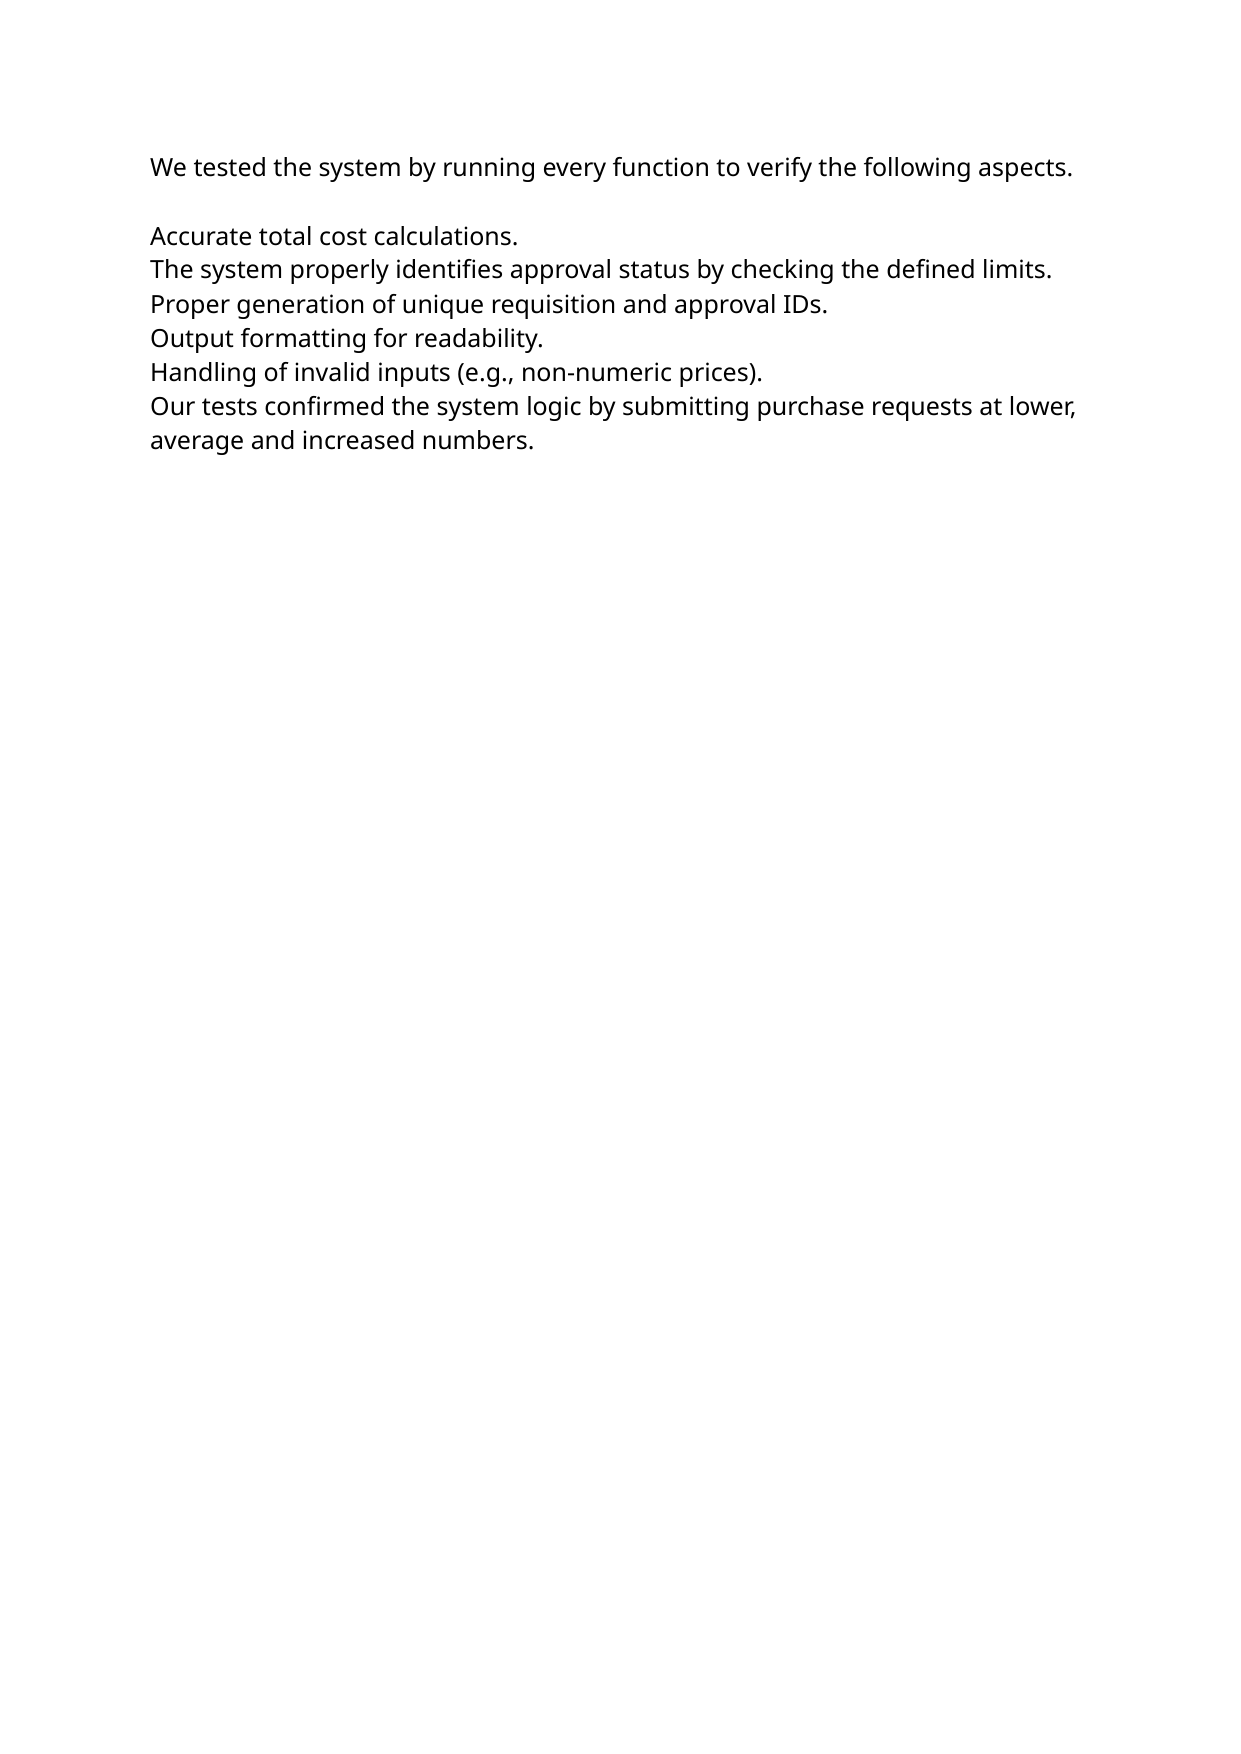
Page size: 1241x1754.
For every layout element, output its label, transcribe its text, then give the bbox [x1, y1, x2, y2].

text Our tests confirmed the system logic by submitting purchase requests at lower, average and increased numbers. [150, 388, 1090, 457]
text We tested the system by running every function to verify the following aspects. [150, 150, 1090, 184]
text The system properly identifies approval status by checking the defined limits. [150, 252, 1090, 286]
text Handling of invalid inputs (e.g., non-numeric prices). [150, 354, 1090, 388]
text Output formatting for readability. [150, 320, 1090, 354]
text Accurate total cost calculations. [150, 218, 1090, 252]
text Proper generation of unique requisition and approval IDs. [150, 286, 1090, 320]
